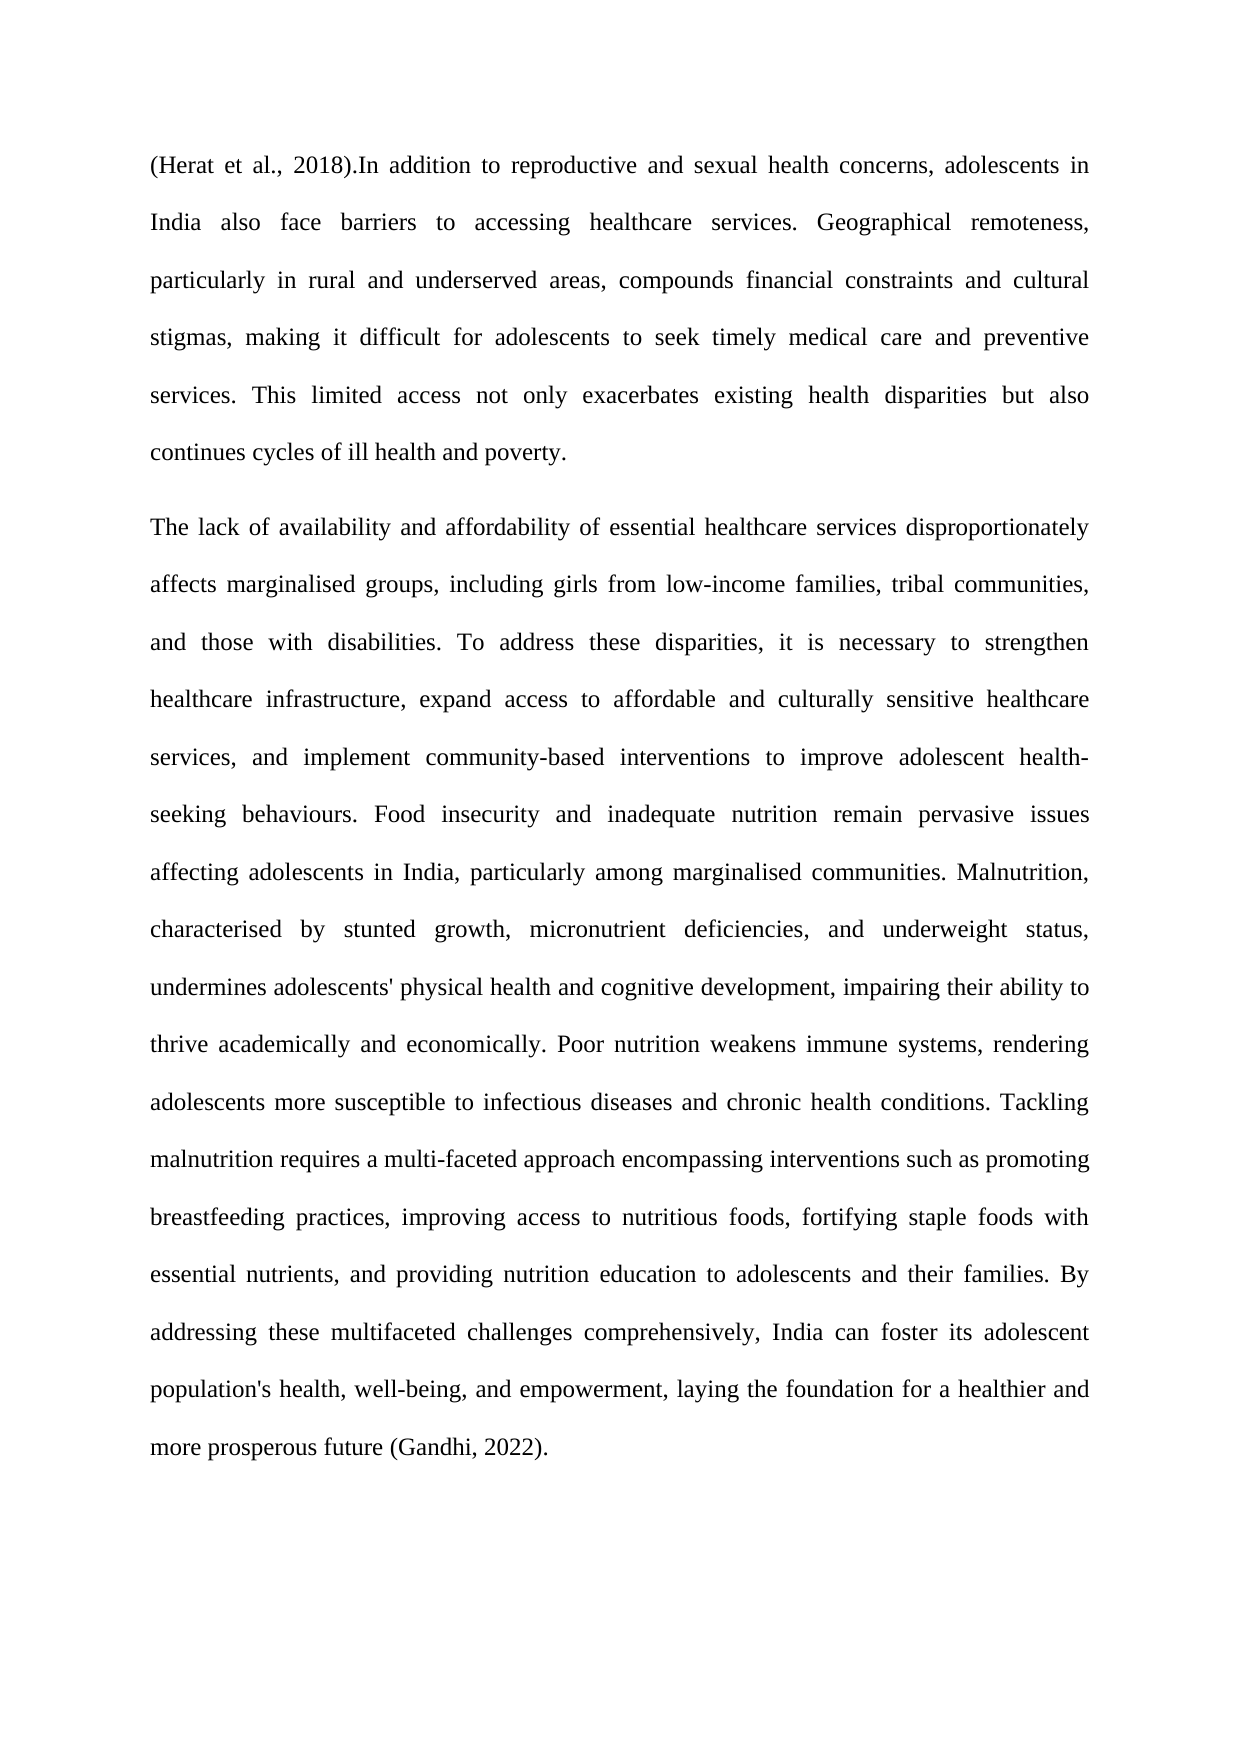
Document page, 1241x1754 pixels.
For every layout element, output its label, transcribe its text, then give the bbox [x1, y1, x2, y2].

text The lack of availability and affordability of essential healthcare services disproportionately affects marginalised groups, including girls from low-income families, tribal communities, and those with disabilities. To address these disparities, it is necessary to strengthen healthcare infrastructure, expand access to affordable and culturally sensitive healthcare services, and implement community-based interventions to improve adolescent health-seeking behaviours. Food insecurity and inadequate nutrition remain pervasive issues affecting adolescents in India, particularly among marginalised communities. Malnutrition, characterised by stunted growth, micronutrient deficiencies, and underweight status, undermines adolescents' physical health and cognitive development, impairing their ability to thrive academically and economically. Poor nutrition weakens immune systems, rendering adolescents more susceptible to infectious diseases and chronic health conditions. Tackling malnutrition requires a multi-faceted approach encompassing interventions such as promoting breastfeeding practices, improving access to nutritious foods, fortifying staple foods with essential nutrients, and providing nutrition education to adolescents and their families. By addressing these multifaceted challenges comprehensively, India can foster its adolescent population's health, well-being, and empowerment, laying the foundation for a healthier and more prosperous future (Gandhi, 2022). [150, 512, 1090, 1460]
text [150, 150, 1090, 466]
